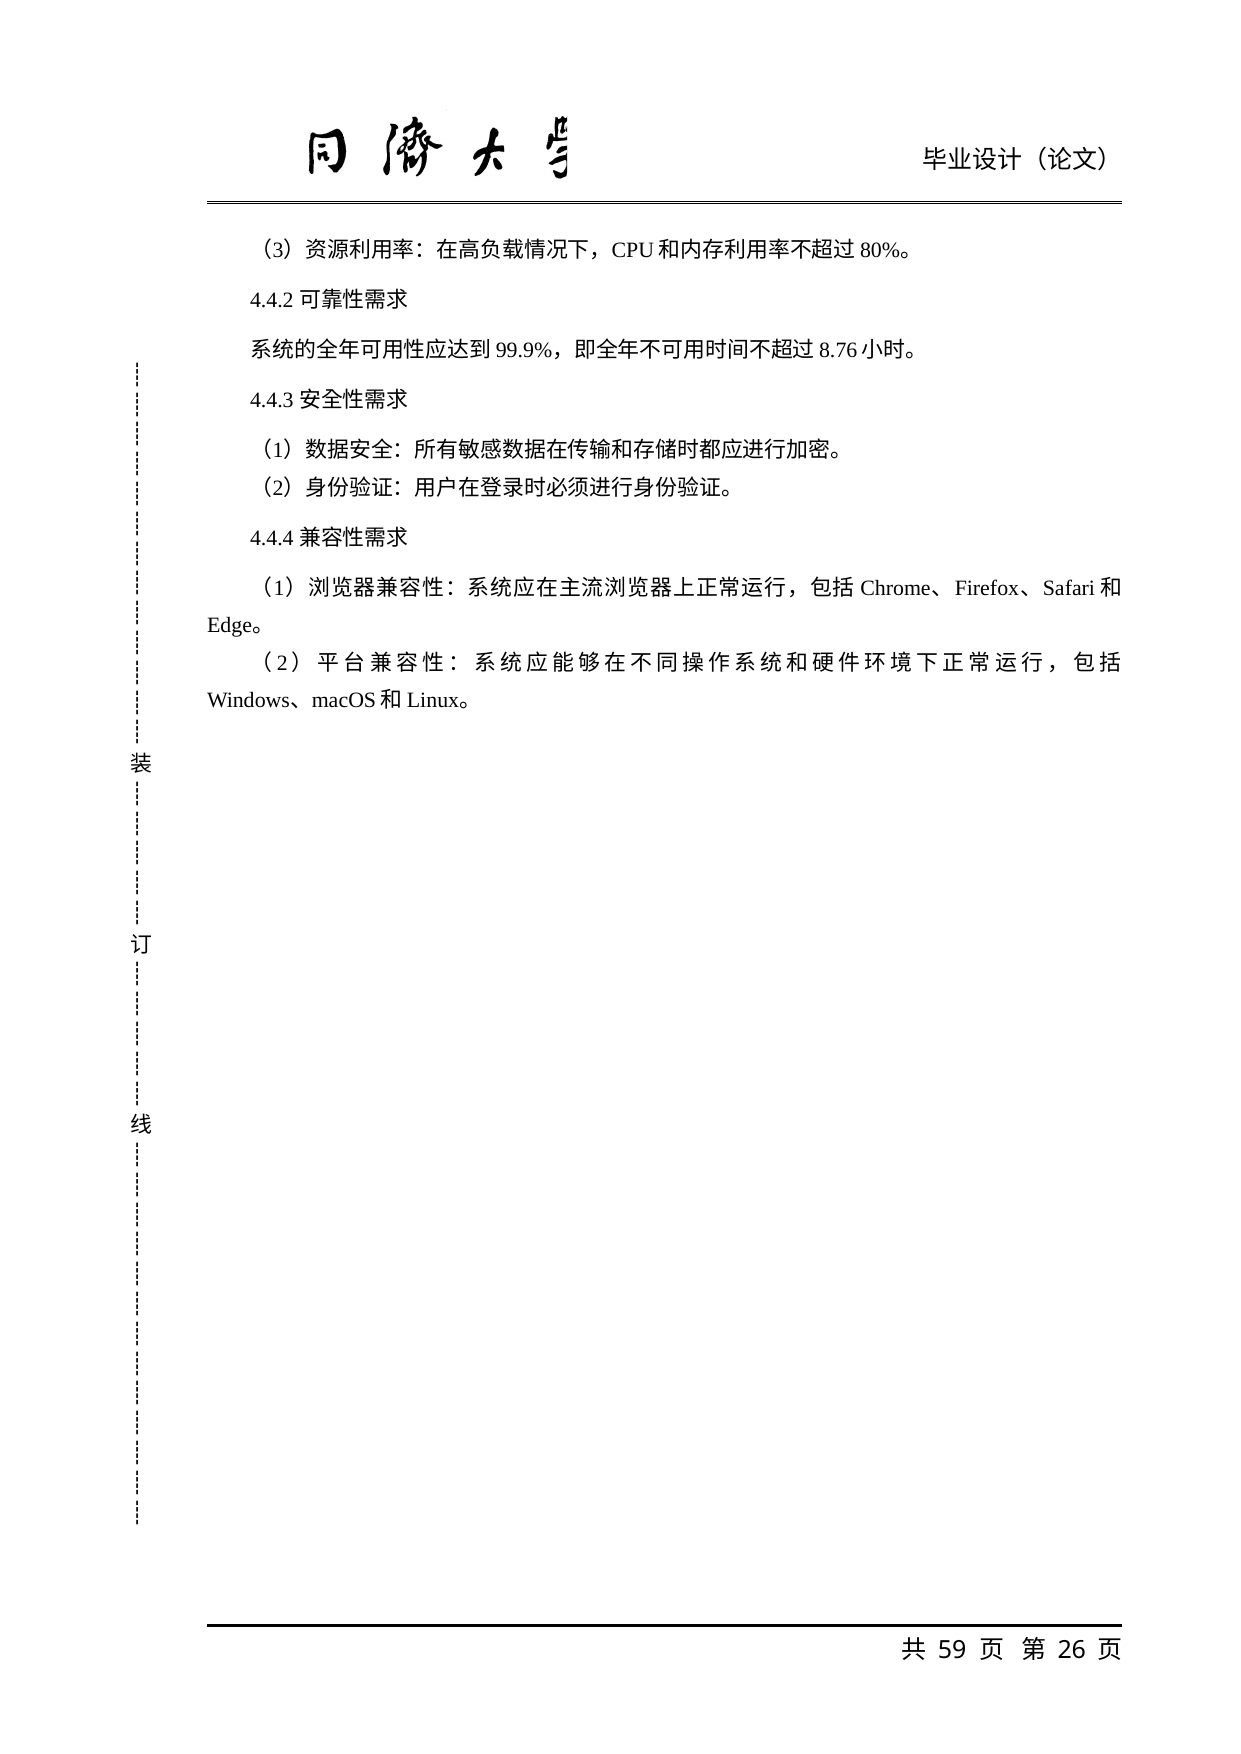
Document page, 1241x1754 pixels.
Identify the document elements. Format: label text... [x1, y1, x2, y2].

subtitle 4.4.4 兼容性需求 [207, 515, 1122, 553]
text （1）数据安全：所有敏感数据在传输和存储时都应进行加密。 [207, 428, 1122, 465]
text （2）平台兼容性：系统应能够在不同操作系统和硬件环境下正常运行，包括Windows、macOS和Linux。 [207, 640, 1122, 715]
subtitle 4.4.2 可靠性需求 [207, 278, 1122, 315]
text 系统的全年可用性应达到99.9%，即全年不可用时间不超过8.76小时。 [207, 328, 1122, 365]
picture [287, 106, 568, 185]
text （2）身份验证：用户在登录时必须进行身份验证。 [207, 465, 1122, 503]
text （3）资源利用率：在高负载情况下，CPU和内存利用率不超过80%。 [207, 228, 1122, 265]
subtitle 4.4.3 安全性需求 [207, 378, 1122, 415]
text （1）浏览器兼容性：系统应在主流浏览器上正常运行，包括Chrome、Firefox、Safari和Edge。 [207, 565, 1122, 640]
